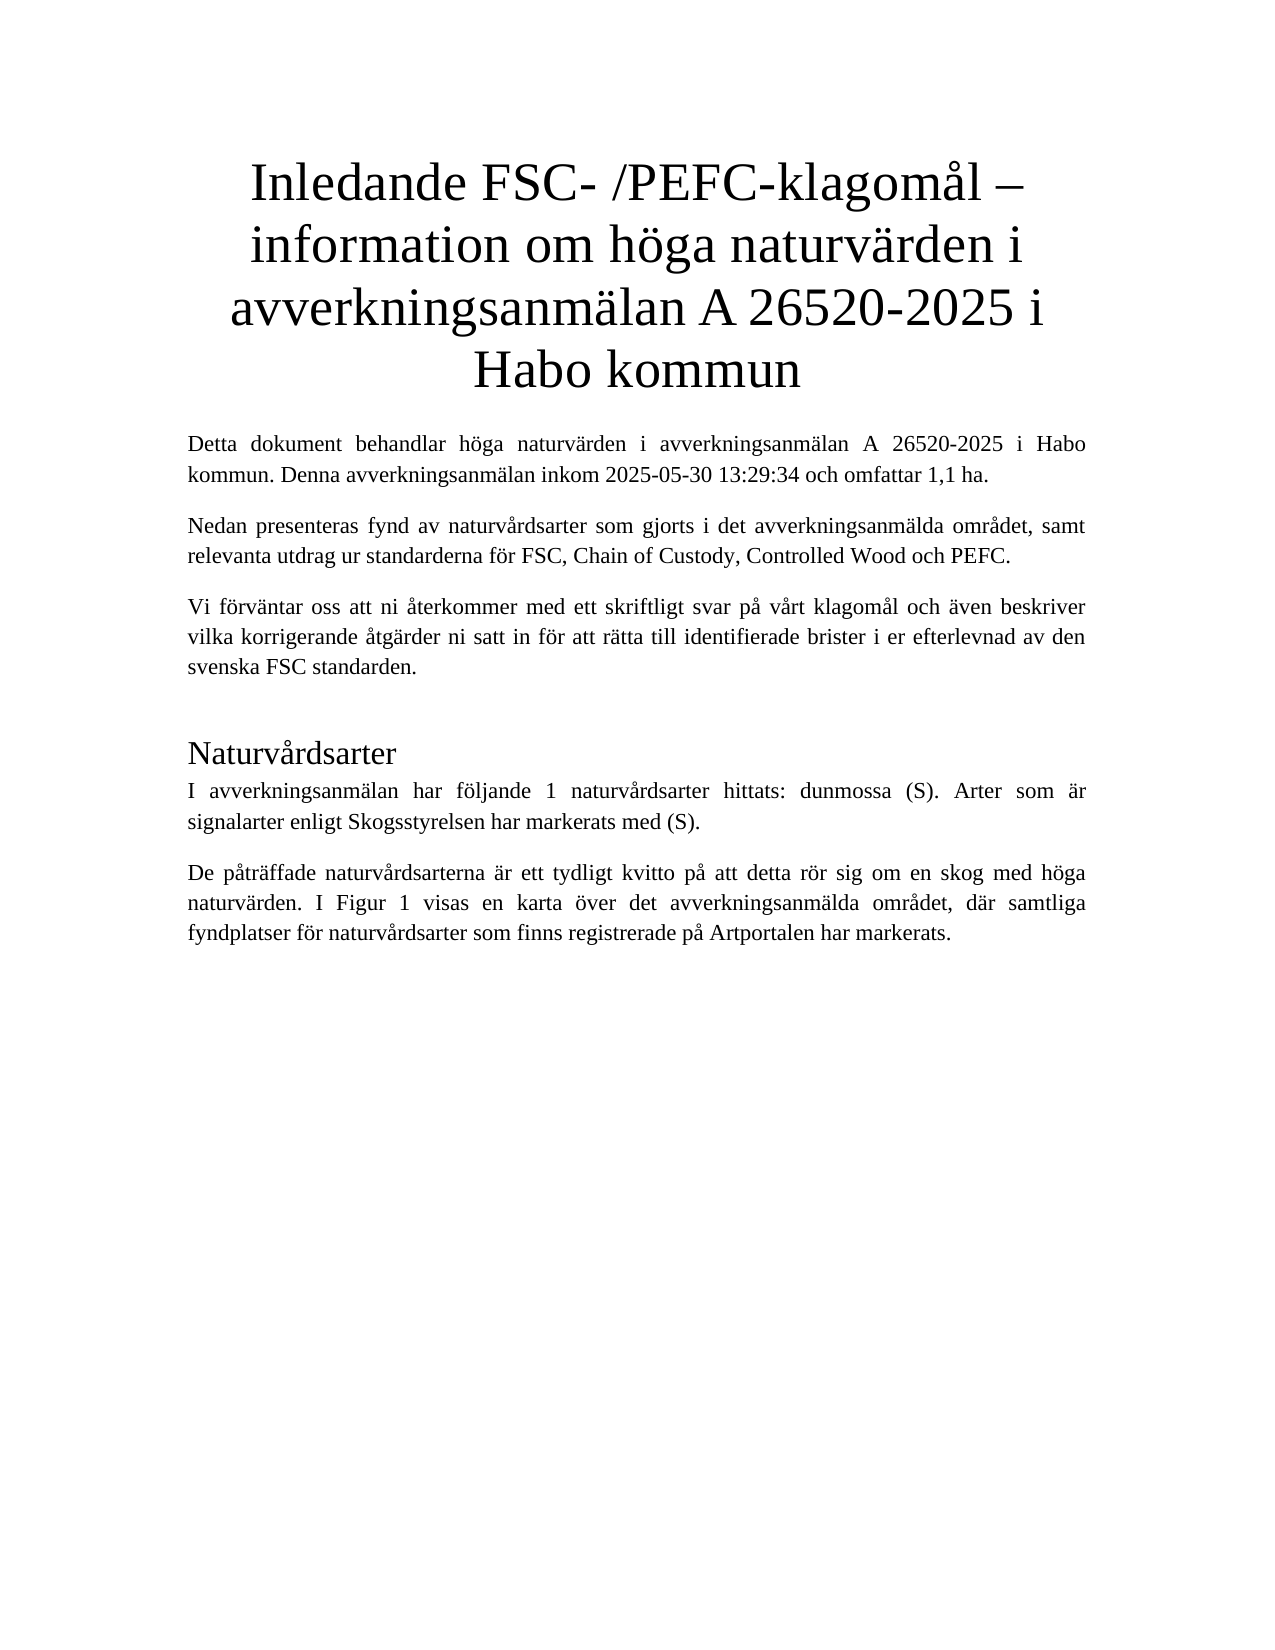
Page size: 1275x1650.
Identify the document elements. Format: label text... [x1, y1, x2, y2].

subtitle Naturvårdsarter [187, 733, 1087, 772]
text Vi förväntar oss att ni återkommer med ett skriftligt svar på vårt klagomål och även beskriver vilka korrigerande åtgärder ni satt in för att rätta till identifierade brister i er efterlevnad av den svenska FSC standarden. [187, 593, 1087, 680]
text Nedan presenteras fynd av naturvårdsarter som gjorts i det avverkningsanmälda området, samt relevanta utdrag ur standarderna för FSC, Chain of Custody, Controlled Wood och PEFC. [187, 512, 1087, 568]
title Inledande FSC- /PEFC-klagomål – information om höga naturvärden i avverkningsanmälan A 26520-2025 i Habo kommun [187, 150, 1087, 399]
text De påträffade naturvårdsarterna är ett tydligt kvitto på att detta rör sig om en skog med höga naturvärden. I Figur 1 visas en karta över det avverkningsanmälda området, där samtliga fyndplatser för naturvårdsarter som finns registrerade på Artportalen har markerats. [187, 859, 1087, 946]
text Detta dokument behandlar höga naturvärden i avverkningsanmälan A 26520-2025 i Habo kommun. Denna avverkningsanmälan inkom 2025-05-30 13:29:34 och omfattar 1,1 ha. [187, 430, 1087, 487]
text I avverkningsanmälan har följande 1 naturvårdsarter hittats: dunmossa (S). Arter som är signalarter enligt Skogsstyrelsen har markerats med (S). [187, 778, 1087, 834]
